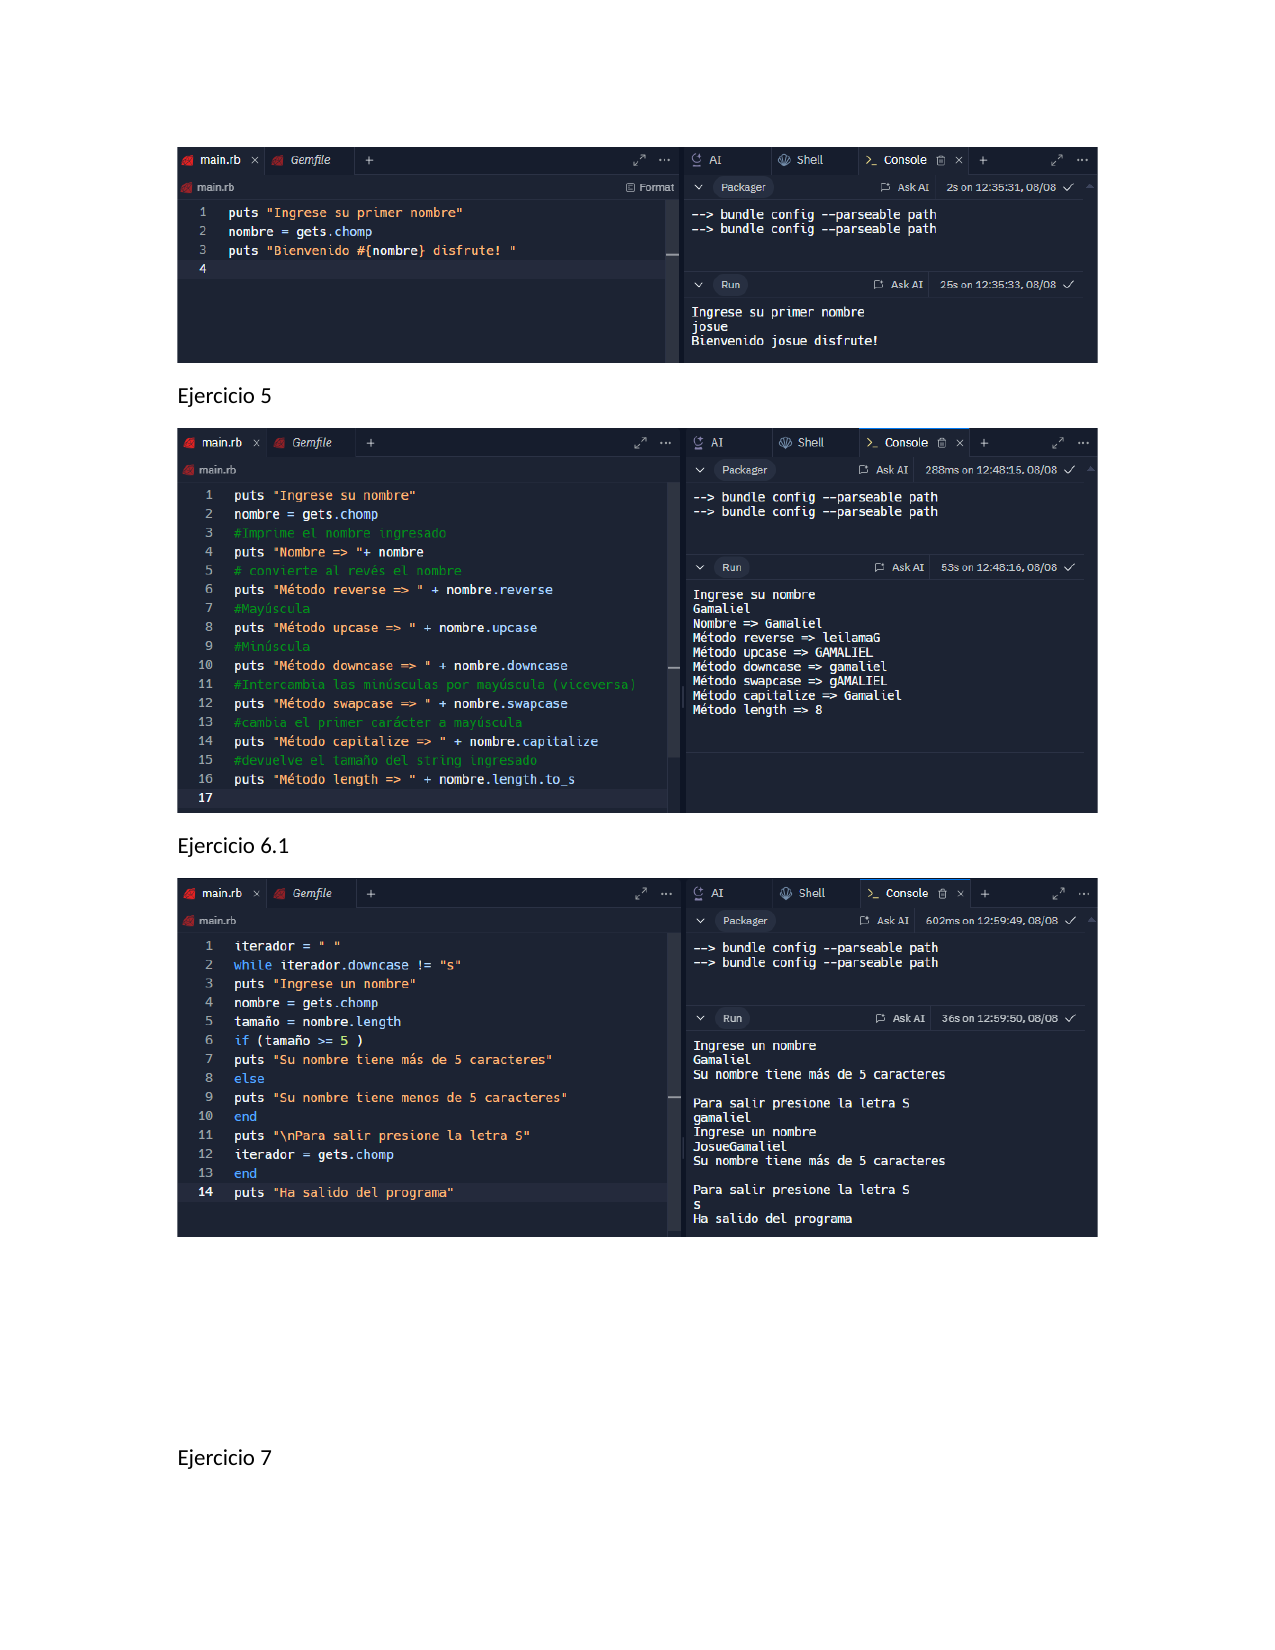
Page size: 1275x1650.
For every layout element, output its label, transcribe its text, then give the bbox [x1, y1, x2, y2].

text Ejercicio 6.1 [177, 831, 1098, 859]
picture [177, 147, 1098, 363]
text Ejercicio 7 [177, 1443, 1098, 1471]
picture [177, 428, 1098, 813]
text Ejercicio 5 [177, 382, 1098, 409]
picture [177, 878, 1098, 1237]
